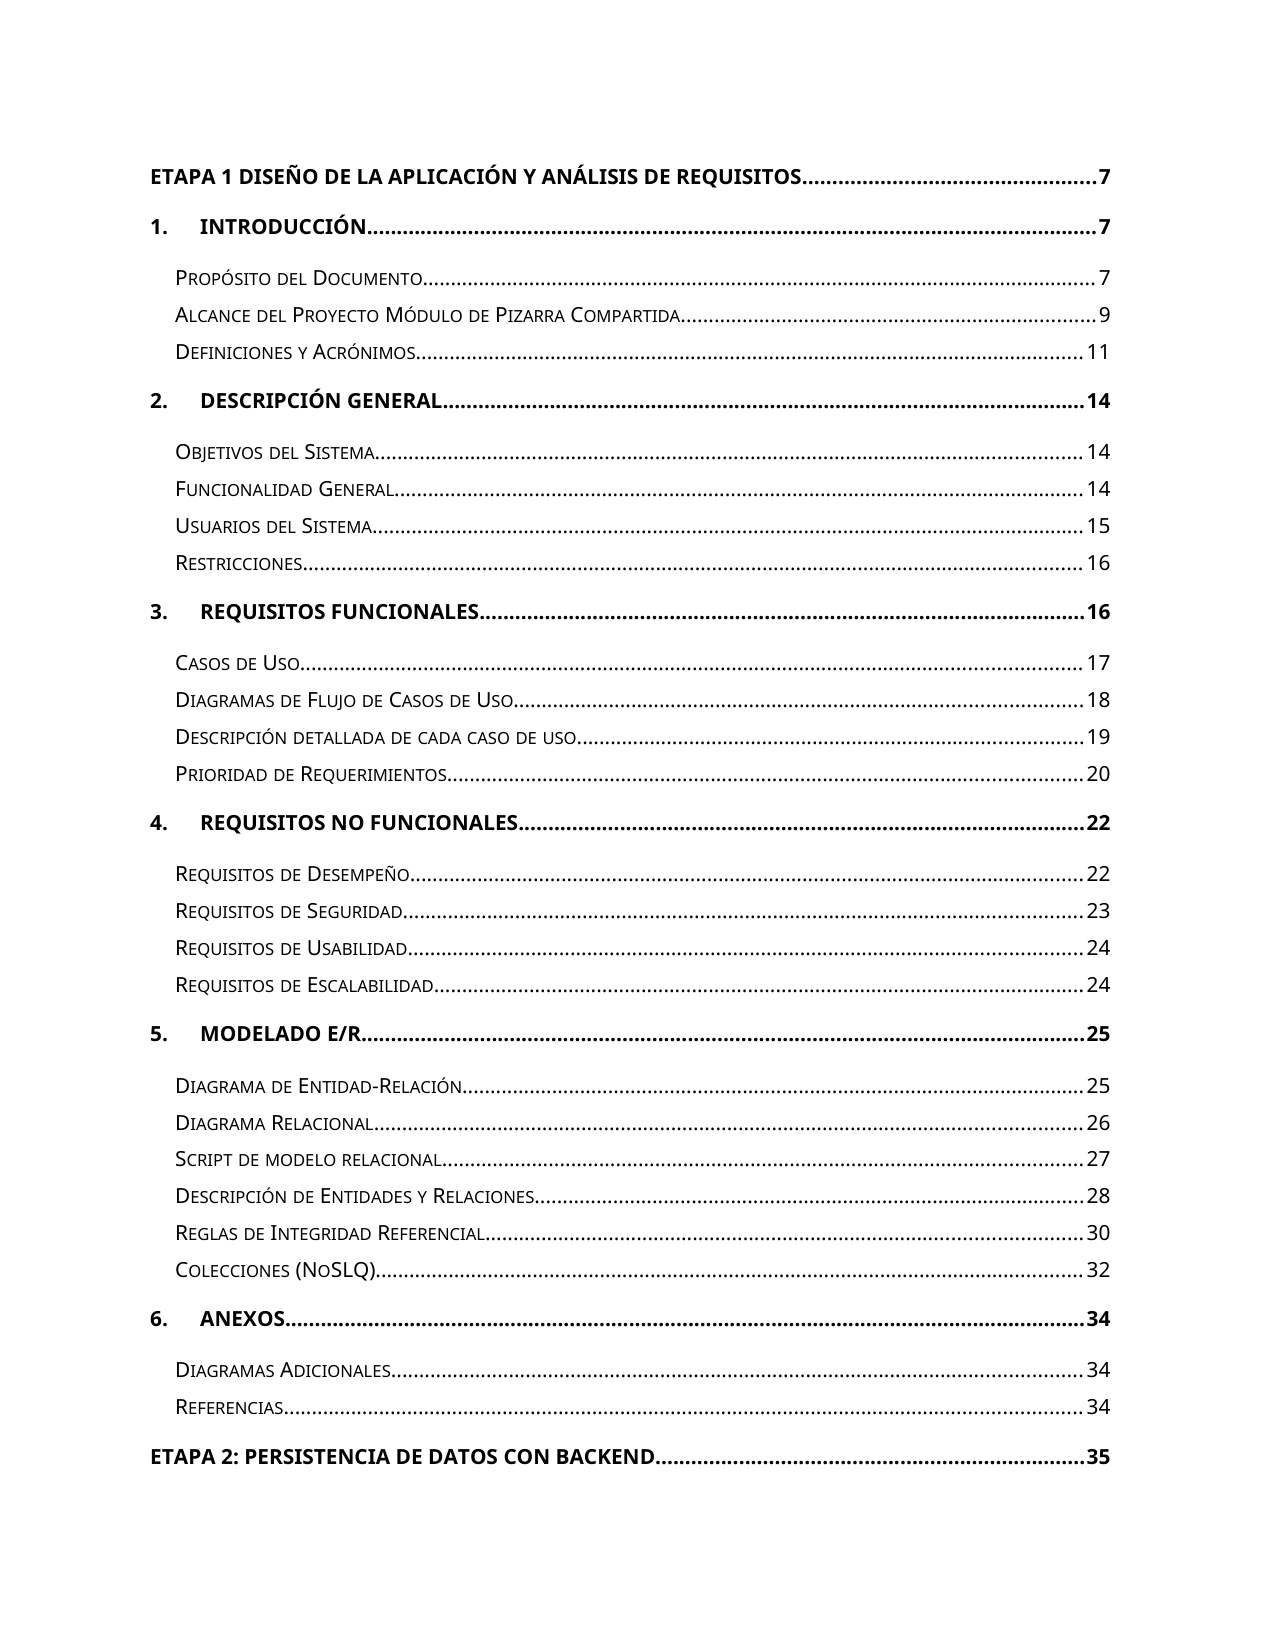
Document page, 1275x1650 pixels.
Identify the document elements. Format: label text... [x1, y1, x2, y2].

text 4. Requisitos No Funcionales 22 [150, 808, 1125, 837]
text 3. Requisitos Funcionales 16 [150, 597, 1125, 626]
text Requisitos de Escalabilidad 24 [175, 970, 1125, 999]
text Alcance del Proyecto Módulo de Pizarra Compartida 9 [175, 300, 1125, 328]
text Script de modelo relacional 27 [175, 1144, 1125, 1173]
text Descripción detallada de cada caso de uso 19 [175, 722, 1125, 751]
text Requisitos de Desempeño 22 [175, 859, 1125, 888]
text Descripción de Entidades y Relaciones 28 [175, 1181, 1125, 1210]
text Colecciones (NoSLQ) 32 [175, 1255, 1125, 1283]
text Usuarios del Sistema 15 [175, 511, 1125, 539]
text Definiciones y Acrónimos 11 [175, 337, 1125, 365]
text 2. Descripción General 14 [150, 386, 1125, 414]
text Casos de Uso 17 [175, 648, 1125, 677]
text Etapa 2: Persistencia de Datos con Backend 35 [150, 1442, 1125, 1470]
text Funcionalidad General 14 [175, 474, 1125, 503]
text Prioridad de Requerimientos 20 [175, 759, 1125, 787]
text Reglas de Integridad Referencial 30 [175, 1218, 1125, 1247]
text Diagrama de Entidad-Relación 25 [175, 1071, 1125, 1099]
text Referencias 34 [175, 1392, 1125, 1421]
text Requisitos de Usabilidad 24 [175, 933, 1125, 962]
text Objetivos del Sistema 14 [175, 437, 1125, 466]
text Requisitos de Seguridad 23 [175, 896, 1125, 925]
text Diagrama Relacional 26 [175, 1108, 1125, 1136]
text Etapa 1 Diseño de la Aplicación y Análisis de Requisitos 7 [150, 162, 1125, 191]
text 1. Introducción 7 [150, 212, 1125, 240]
text Propósito del Documento 7 [175, 263, 1125, 291]
text 6. Anexos 34 [150, 1304, 1125, 1333]
text Diagramas de Flujo de Casos de Uso 18 [175, 685, 1125, 714]
text 5. Modelado E/R 25 [150, 1019, 1125, 1048]
text Restricciones 16 [175, 548, 1125, 576]
text Diagramas Adicionales 34 [175, 1356, 1125, 1384]
